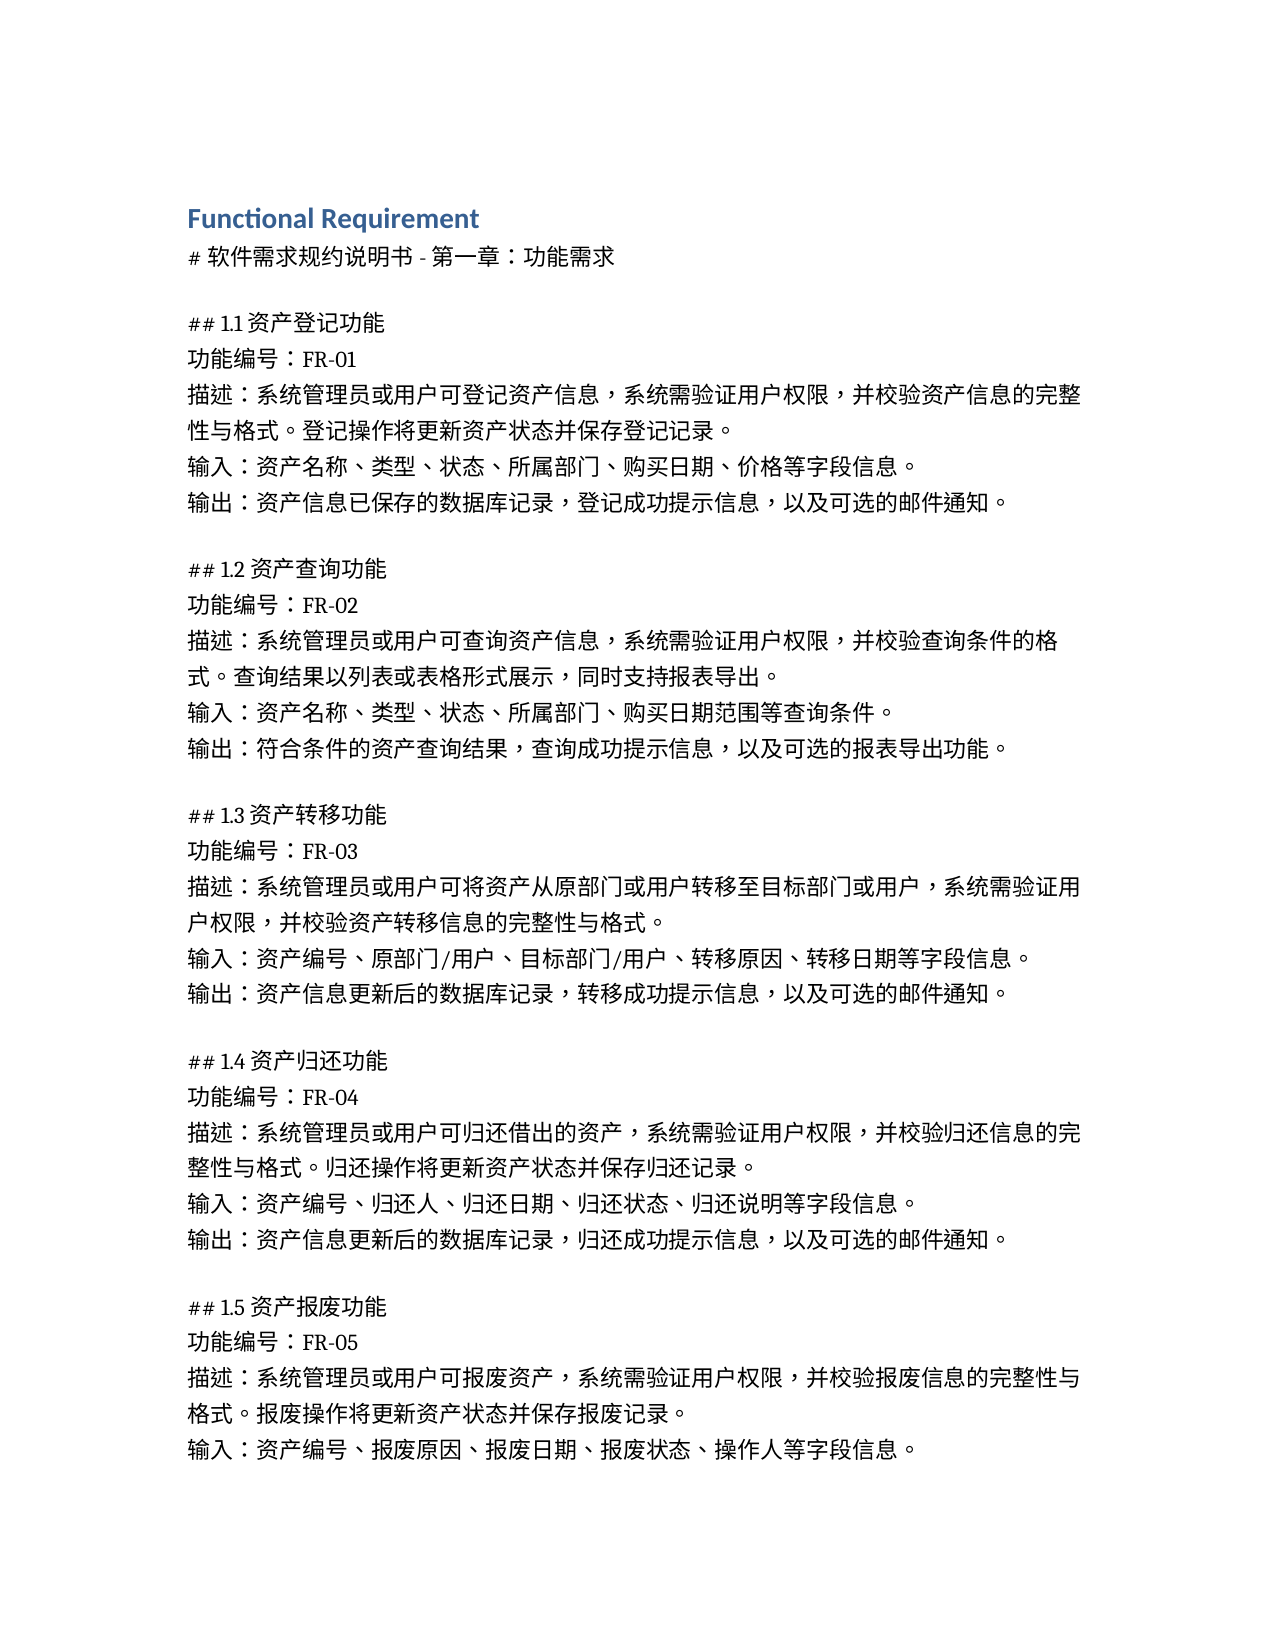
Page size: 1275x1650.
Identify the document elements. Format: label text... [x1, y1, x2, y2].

subtitle Functional Requirement [187, 200, 1087, 236]
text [187, 241, 1087, 1465]
